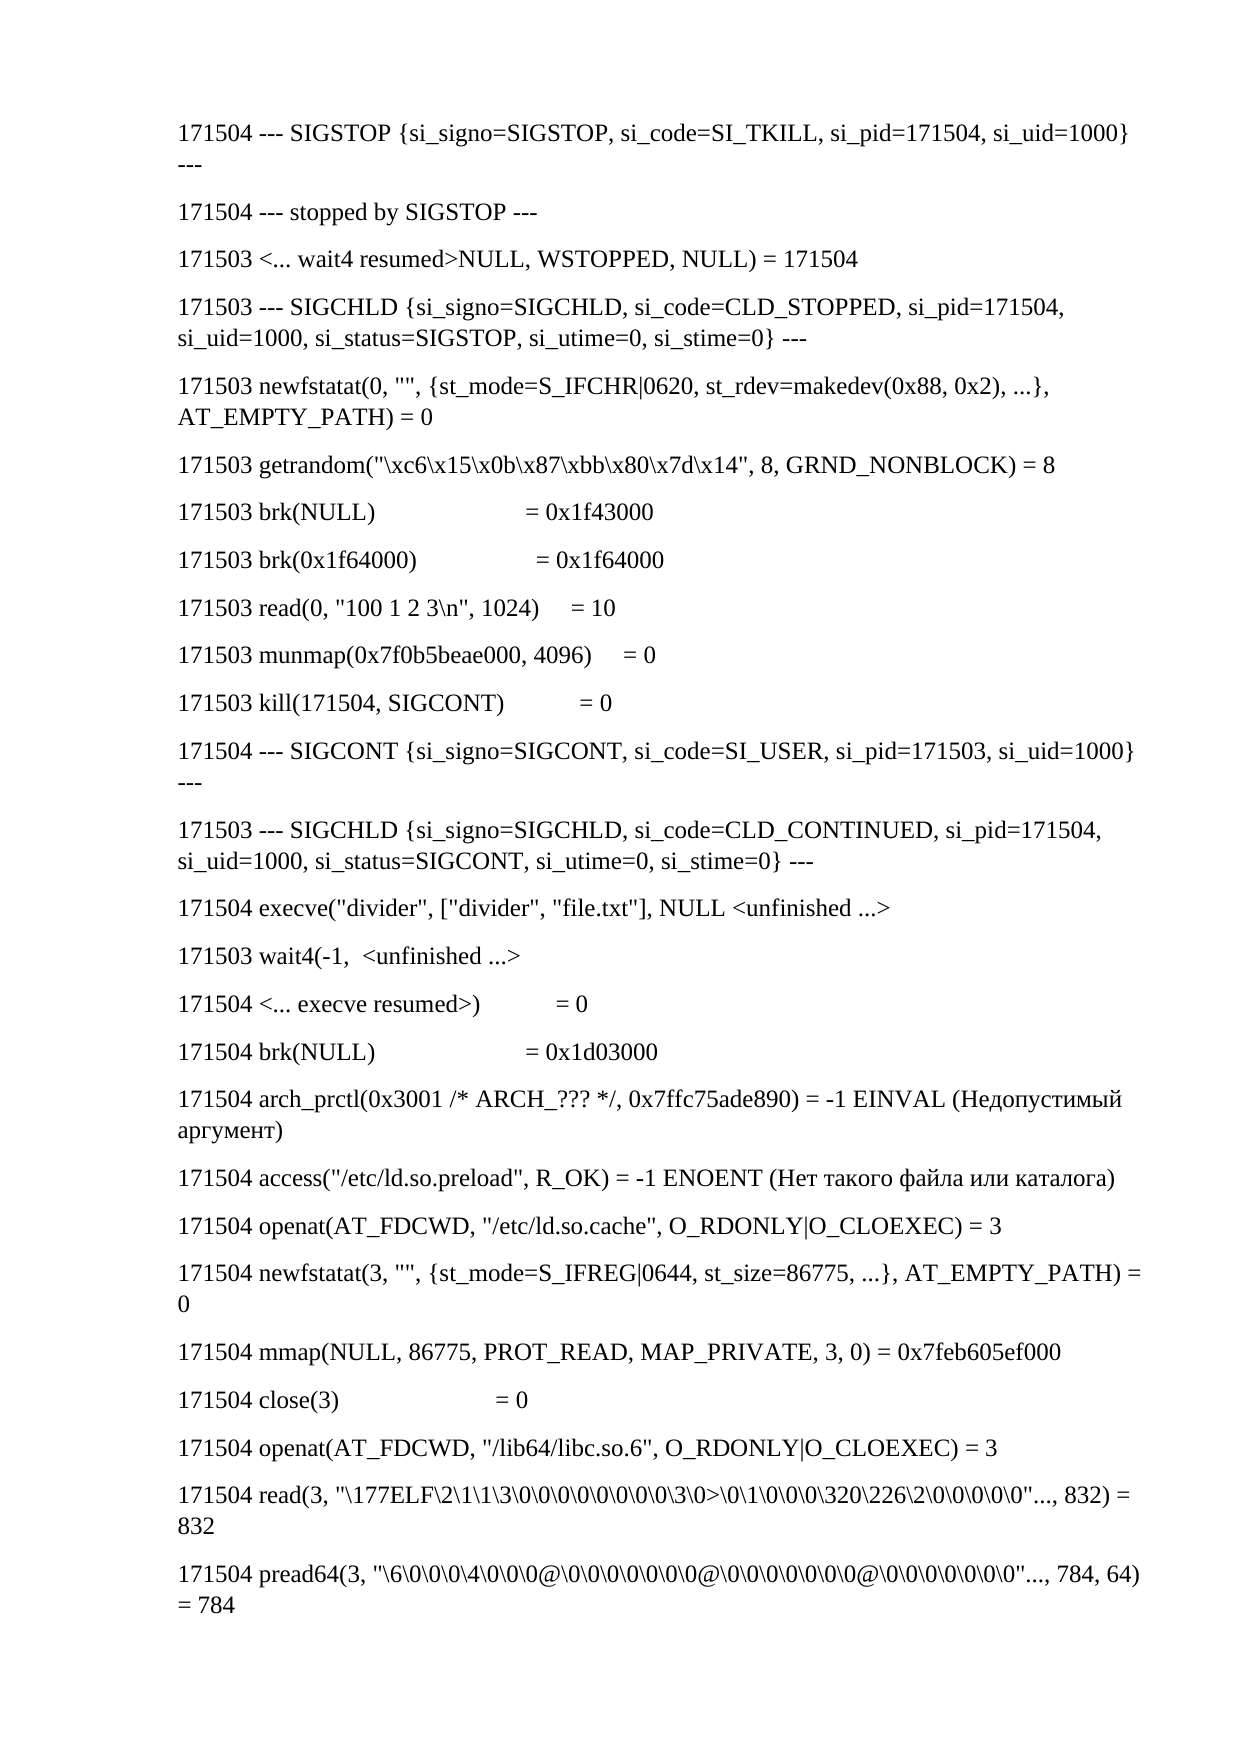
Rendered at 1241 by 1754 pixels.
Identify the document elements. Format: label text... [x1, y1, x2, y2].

text 171504 --- SIGSTOP {si_signo=SIGSTOP, si_code=SI_TKILL, si_pid=171504, si_uid=1000} --- [177, 118, 1152, 178]
text 171503 wait4(-1, <unfinished ...> [177, 941, 1152, 970]
text 171504 mmap(NULL, 86775, PROT_READ, MAP_PRIVATE, 3, 0) = 0x7feb605ef000 [177, 1337, 1152, 1366]
text 171504 newfstatat(3, "", {st_mode=S_IFREG|0644, st_size=86775, ...}, AT_EMPTY_PATH) = 0 [177, 1258, 1152, 1318]
text 171504 pread64(3, "\6\0\0\0\4\0\0\0@\0\0\0\0\0\0\0@\0\0\0\0\0\0\0@\0\0\0\0\0\0\0"..., 784, 64) = 784 [177, 1559, 1152, 1619]
text 171503 kill(171504, SIGCONT) = 0 [177, 688, 1152, 717]
text 171504 execve("divider", ["divider", "file.txt"], NULL <unfinished ...> [177, 893, 1152, 922]
text 171503 newfstatat(0, "", {st_mode=S_IFCHR|0620, st_rdev=makedev(0x88, 0x2), ...}, AT_EMPTY_PATH) = 0 [177, 371, 1152, 431]
text 171504 close(3) = 0 [177, 1385, 1152, 1414]
text 171503 brk(NULL) = 0x1f43000 [177, 497, 1152, 526]
text 171503 --- SIGCHLD {si_signo=SIGCHLD, si_code=CLD_STOPPED, si_pid=171504, si_uid=1000, si_status=SIGSTOP, si_utime=0, si_stime=0} --- [177, 292, 1152, 352]
text 171504 access("/etc/ld.so.preload", R_OK) = -1 ENOENT (Нет такого файла или каталога) [177, 1163, 1152, 1192]
text 171504 arch_prctl(0x3001 /* ARCH_??? */, 0x7ffc75ade890) = -1 EINVAL (Недопустимый аргумент) [177, 1084, 1152, 1144]
text 171504 read(3, "\177ELF\2\1\1\3\0\0\0\0\0\0\0\0\3\0>\0\1\0\0\0\320\226\2\0\0\0\0\0"..., 832) = 832 [177, 1480, 1152, 1540]
text 171504 <... execve resumed>) = 0 [177, 989, 1152, 1018]
text 171504 --- stopped by SIGSTOP --- [177, 197, 1152, 226]
text 171503 read(0, "100 1 2 3\n", 1024) = 10 [177, 593, 1152, 622]
text 171503 brk(0x1f64000) = 0x1f64000 [177, 545, 1152, 574]
text 171504 openat(AT_FDCWD, "/lib64/libc.so.6", O_RDONLY|O_CLOEXEC) = 3 [177, 1433, 1152, 1461]
text 171504 brk(NULL) = 0x1d03000 [177, 1037, 1152, 1065]
text 171504 --- SIGCONT {si_signo=SIGCONT, si_code=SI_USER, si_pid=171503, si_uid=1000} --- [177, 736, 1152, 796]
text 171503 getrandom("\xc6\x15\x0b\x87\xbb\x80\x7d\x14", 8, GRND_NONBLOCK) = 8 [177, 450, 1152, 478]
text 171503 --- SIGCHLD {si_signo=SIGCHLD, si_code=CLD_CONTINUED, si_pid=171504, si_uid=1000, si_status=SIGCONT, si_utime=0, si_stime=0} --- [177, 815, 1152, 874]
text 171503 <... wait4 resumed>NULL, WSTOPPED, NULL) = 171504 [177, 244, 1152, 273]
text 171504 openat(AT_FDCWD, "/etc/ld.so.cache", O_RDONLY|O_CLOEXEC) = 3 [177, 1211, 1152, 1239]
text 171503 munmap(0x7f0b5beae000, 4096) = 0 [177, 641, 1152, 669]
